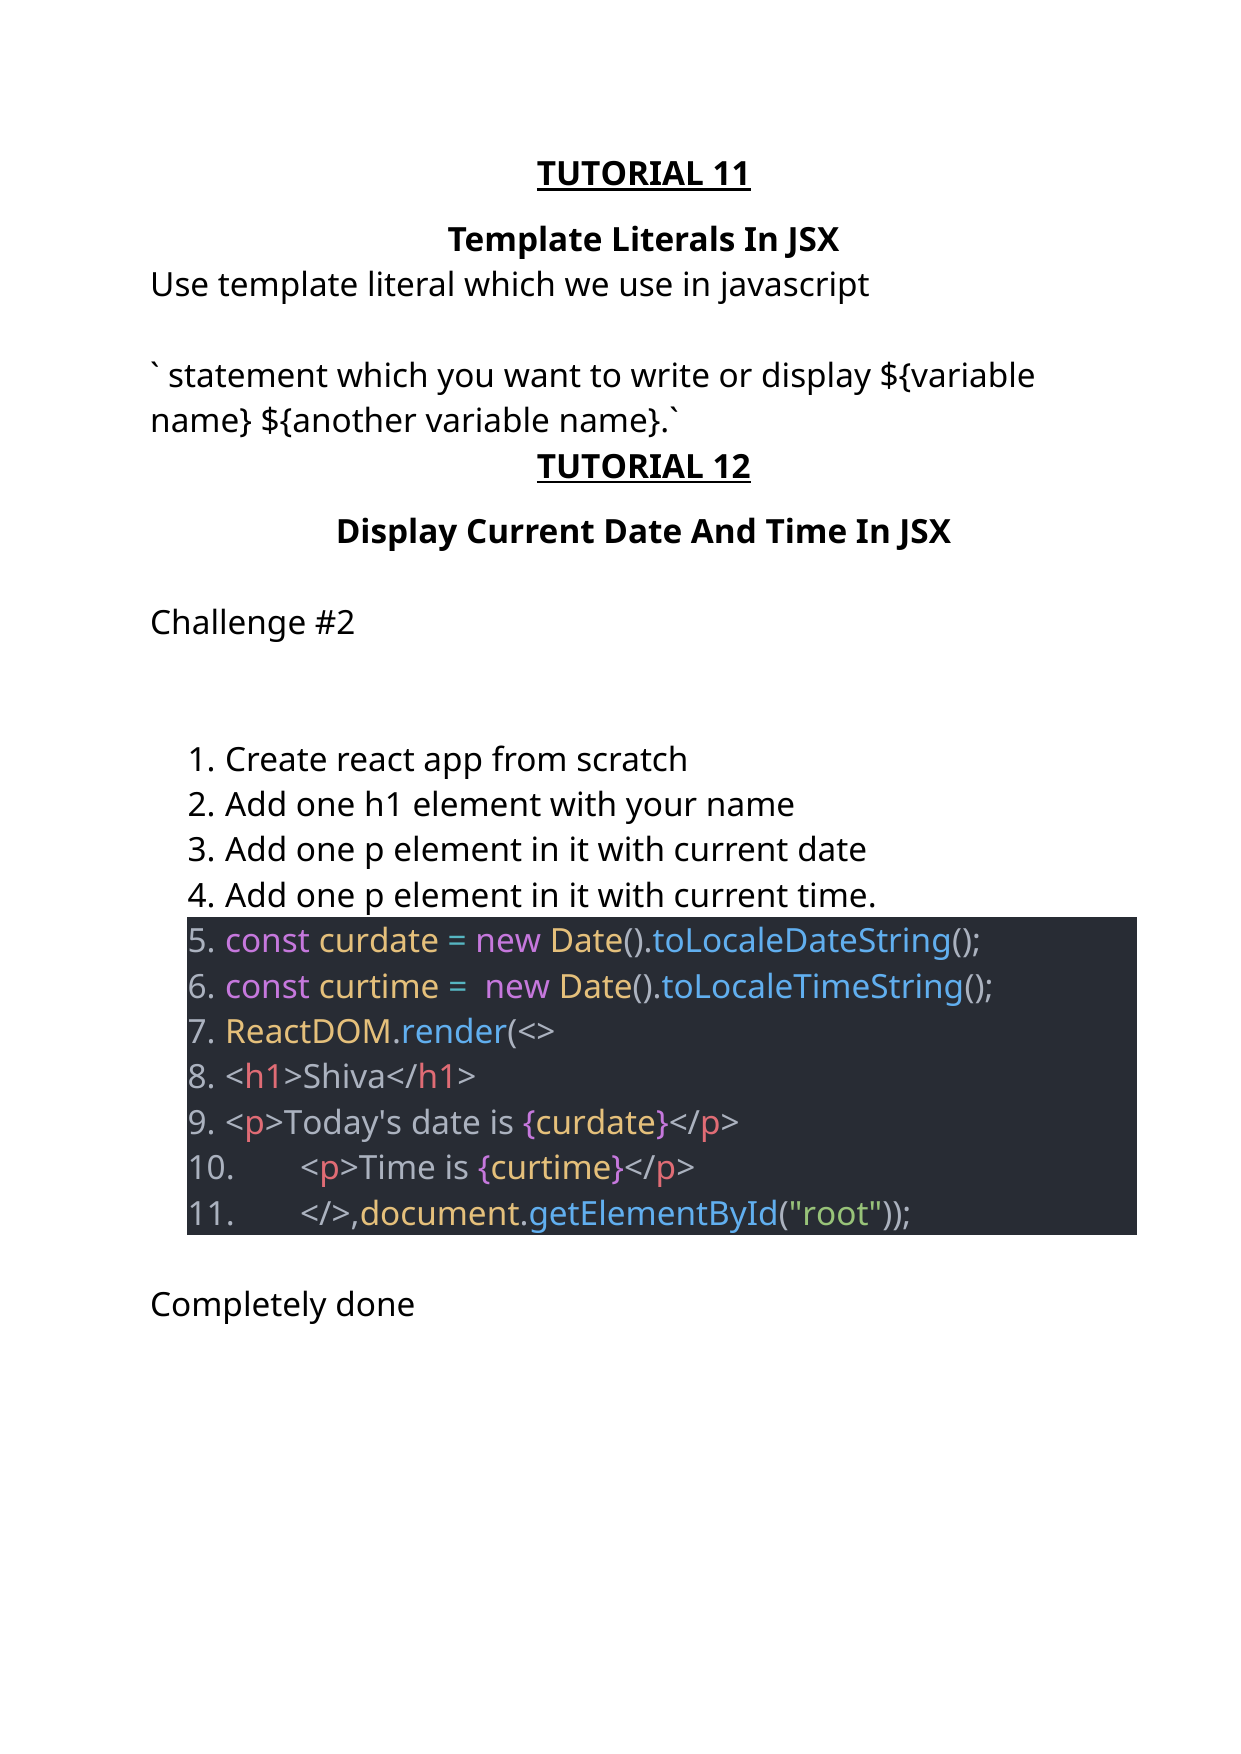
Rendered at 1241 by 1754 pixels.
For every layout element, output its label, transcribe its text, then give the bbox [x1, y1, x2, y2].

text Completely done [150, 1280, 1137, 1326]
list <h1>Shiva</h1> [187, 1053, 1137, 1099]
list ReactDOM.render(<> [187, 1008, 1137, 1053]
list <p>Today's date is {curdate}</p> [187, 1099, 1137, 1144]
text ` statement which you want to write or display ${variable name} ${another variable name}.` [150, 352, 1137, 443]
list Add one p element in it with current time. [187, 872, 1137, 917]
list <p>Time is {curtime}</p> [187, 1144, 1137, 1189]
list const curtime = new Date().toLocaleTimeString(); [187, 962, 1137, 1008]
text Use template literal which we use in javascript [150, 261, 1137, 306]
list </>,document.getElementById("root")); [187, 1189, 1137, 1235]
text TUTORIAL 11 [150, 150, 1137, 195]
list Add one p element in it with current date [187, 826, 1137, 872]
text Template Literals In JSX [150, 216, 1137, 261]
text Challenge #2 [150, 599, 1137, 644]
list const curdate = new Date().toLocaleDateString(); [187, 917, 1137, 962]
list Add one h1 element with your name [187, 781, 1137, 826]
text Display Current Date And Time In JSX [150, 508, 1137, 554]
text TUTORIAL 12 [150, 443, 1137, 488]
list Create react app from scratch [187, 735, 1137, 781]
